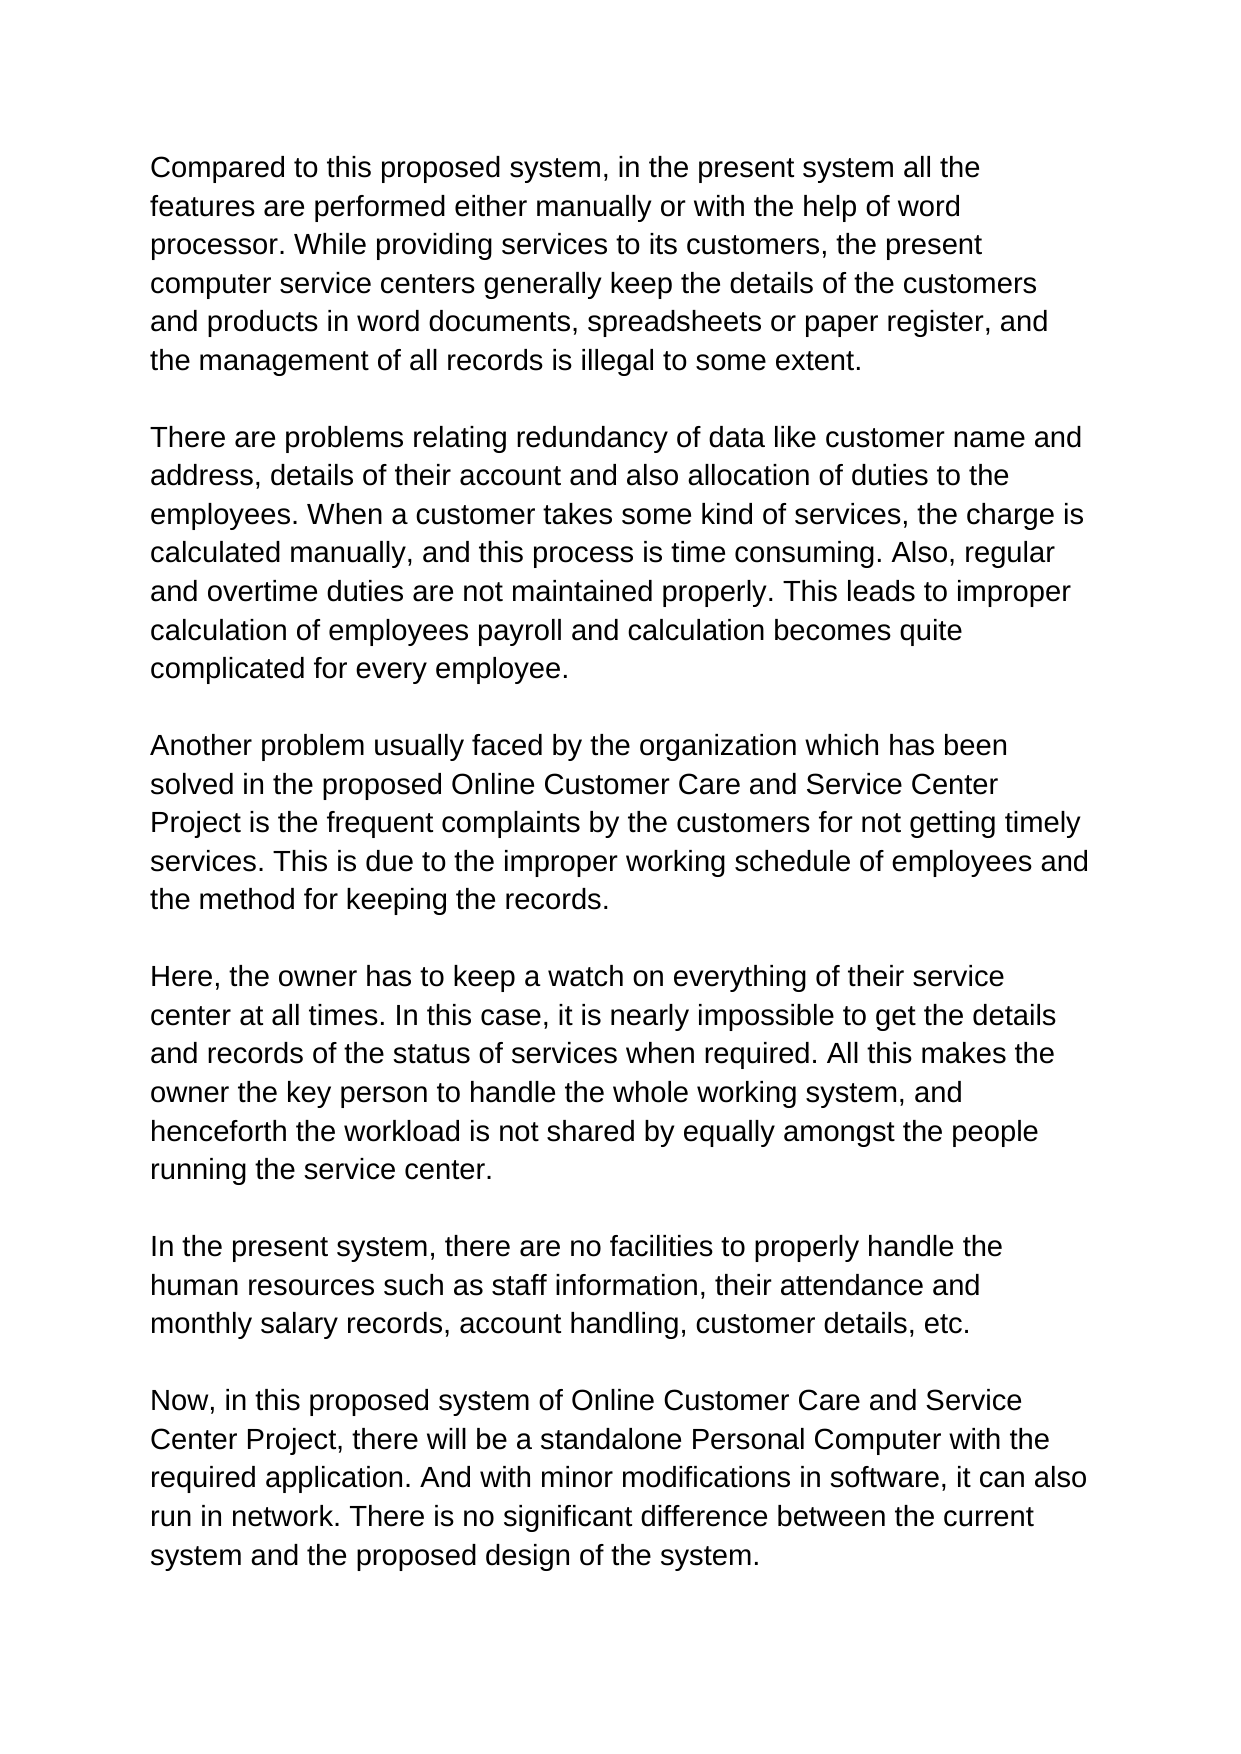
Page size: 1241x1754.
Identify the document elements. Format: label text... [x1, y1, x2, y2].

text Compared to this proposed system, in the present system all the features are performed either manually or with the help of word processor. While providing services to its customers, the present computer service centers generally keep the details of the customers and products in word documents, spreadsheets or paper register, and the management of all records is illegal to some extent. [150, 150, 1090, 376]
text Another problem usually faced by the organization which has been solved in the proposed Online Customer Care and Service Center Project is the frequent complaints by the customers for not getting timely services. This is due to the improper working schedule of employees and the method for keeping the records. [150, 728, 1090, 916]
text Now, in this proposed system of Online Customer Care and Service Center Project, there will be a standalone Personal Computer with the required application. And with minor modifications in software, it can also run in network. There is no significant difference between the current system and the proposed design of the system. [150, 1383, 1090, 1571]
text Here, the owner has to keep a watch on everything of their service center at all times. In this case, it is nearly impossible to get the details and records of the status of services when required. All this makes the owner the key person to handle the whole working system, and henceforth the workload is not shared by equally amongst the people running the service center. [150, 959, 1090, 1186]
text There are problems relating redundancy of data like customer name and address, details of their account and also allocation of duties to the employees. When a customer takes some kind of services, the charge is calculated manually, and this process is time consuming. Also, regular and overtime duties are not maintained properly. This leads to improper calculation of employees payroll and calculation becomes quite complicated for every employee. [150, 420, 1090, 684]
text In the present system, there are no facilities to properly handle the human resources such as staff information, their attendance and monthly salary records, account handling, customer details, etc. [150, 1229, 1090, 1340]
